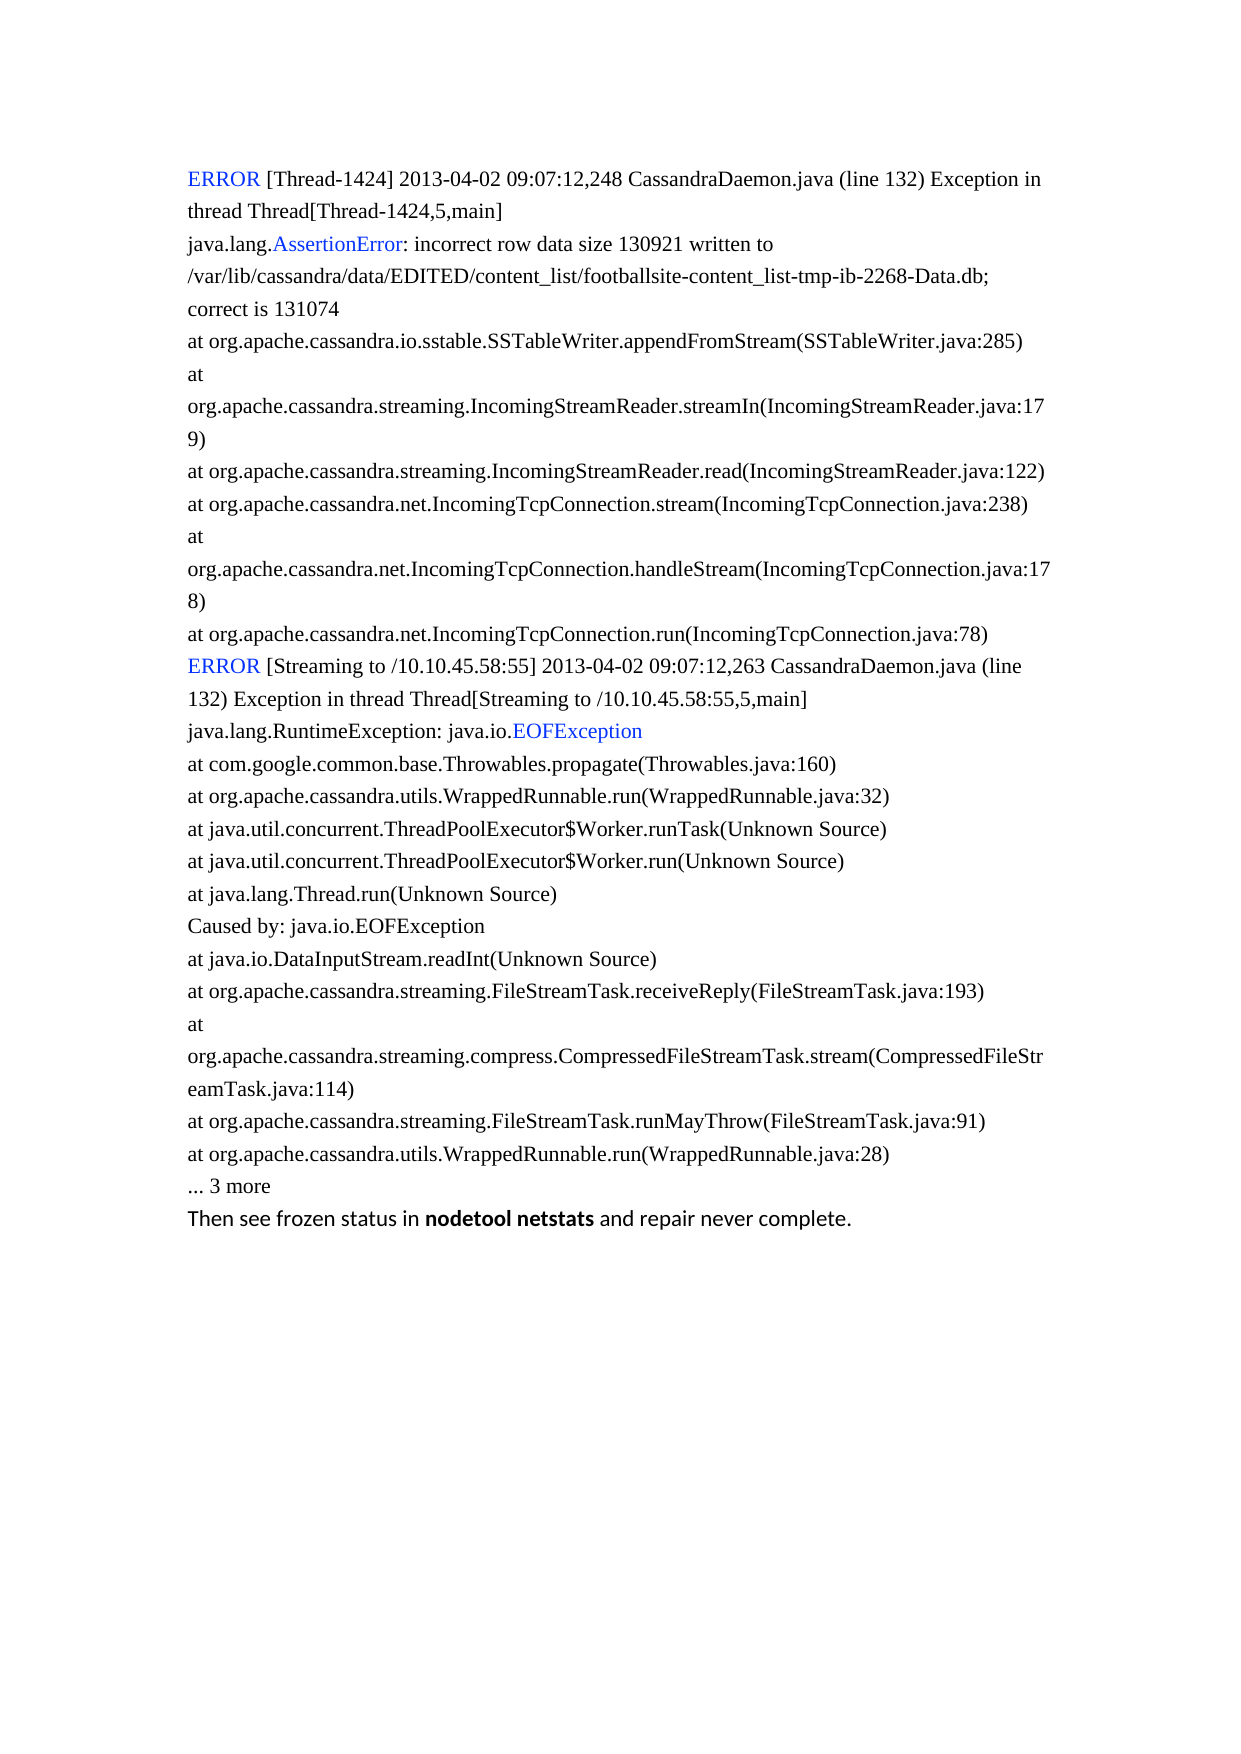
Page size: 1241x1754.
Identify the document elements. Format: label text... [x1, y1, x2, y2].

text at com.google.common.base.Throwables.propagate(Throwables.java:160) [187, 747, 1053, 779]
text at org.apache.cassandra.net.IncomingTcpConnection.run(IncomingTcpConnection.java:78) [187, 617, 1053, 649]
text Then see frozen status in nodetool netstats and repair never complete. [187, 1202, 1053, 1234]
text java.lang.AssertionError: incorrect row data size 130921 written to /var/lib/cassandra/data/EDITED/content_list/footballsite-content_list-tmp-ib-2268-Data.db; correct is 131074 [187, 227, 1053, 324]
text at org.apache.cassandra.streaming.compress.CompressedFileStreamTask.stream(CompressedFileStreamTask.java:114) [187, 1007, 1053, 1104]
text ERROR [Thread-1424] 2013-04-02 09:07:12,248 CassandraDaemon.java (line 132) Exception in thread Thread[Thread-1424,5,main] [187, 162, 1053, 227]
text at org.apache.cassandra.streaming.FileStreamTask.runMayThrow(FileStreamTask.java:91) [187, 1104, 1053, 1137]
text ERROR [Streaming to /10.10.45.58:55] 2013-04-02 09:07:12,263 CassandraDaemon.java (line 132) Exception in thread Thread[Streaming to /10.10.45.58:55,5,main] [187, 649, 1053, 714]
text at java.lang.Thread.run(Unknown Source) [187, 877, 1053, 909]
text java.lang.RuntimeException: java.io.EOFException [187, 714, 1053, 747]
text ... 3 more [187, 1169, 1053, 1202]
text at org.apache.cassandra.utils.WrappedRunnable.run(WrappedRunnable.java:32) [187, 779, 1053, 812]
text at org.apache.cassandra.streaming.IncomingStreamReader.read(IncomingStreamReader.java:122) [187, 454, 1053, 487]
text at java.util.concurrent.ThreadPoolExecutor$Worker.runTask(Unknown Source) [187, 812, 1053, 844]
text Caused by: java.io.EOFException [187, 909, 1053, 942]
text at org.apache.cassandra.net.IncomingTcpConnection.handleStream(IncomingTcpConnection.java:178) [187, 519, 1053, 617]
text at org.apache.cassandra.net.IncomingTcpConnection.stream(IncomingTcpConnection.java:238) [187, 487, 1053, 519]
text at org.apache.cassandra.io.sstable.SSTableWriter.appendFromStream(SSTableWriter.java:285) [187, 324, 1053, 357]
text at java.io.DataInputStream.readInt(Unknown Source) [187, 942, 1053, 974]
text at java.util.concurrent.ThreadPoolExecutor$Worker.run(Unknown Source) [187, 844, 1053, 877]
text at org.apache.cassandra.streaming.IncomingStreamReader.streamIn(IncomingStreamReader.java:179) [187, 357, 1053, 454]
text at org.apache.cassandra.utils.WrappedRunnable.run(WrappedRunnable.java:28) [187, 1137, 1053, 1169]
text at org.apache.cassandra.streaming.FileStreamTask.receiveReply(FileStreamTask.java:193) [187, 974, 1053, 1007]
